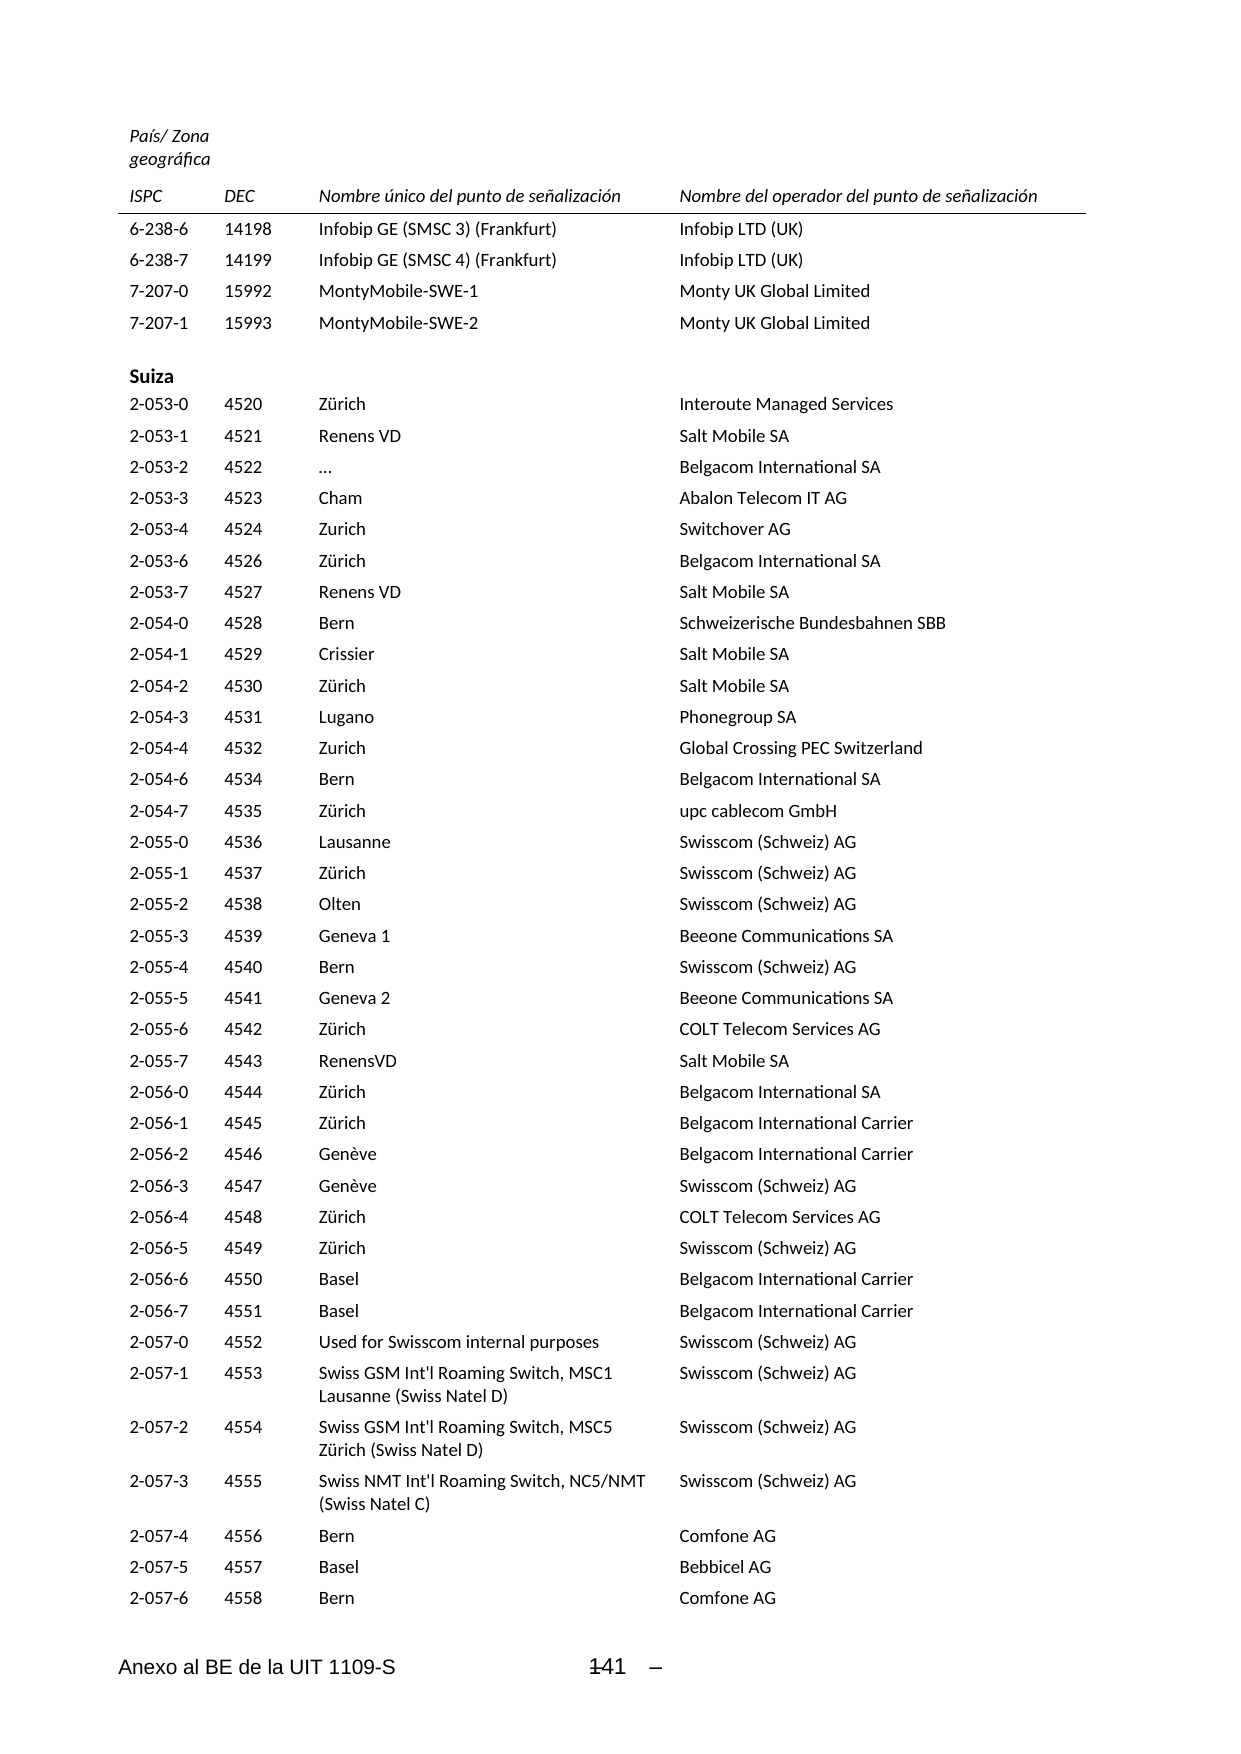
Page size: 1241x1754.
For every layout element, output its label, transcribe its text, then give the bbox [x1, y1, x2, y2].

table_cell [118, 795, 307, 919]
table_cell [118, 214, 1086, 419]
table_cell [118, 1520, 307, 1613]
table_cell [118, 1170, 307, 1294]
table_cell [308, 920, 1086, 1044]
table_cell DEC [213, 176, 307, 213]
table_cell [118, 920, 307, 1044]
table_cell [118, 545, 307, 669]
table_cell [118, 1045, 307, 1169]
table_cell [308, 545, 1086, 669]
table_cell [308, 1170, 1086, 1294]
table_header País/ Zona geográfica [118, 118, 307, 176]
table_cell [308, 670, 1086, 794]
table_header Nombre único del punto de señalización [308, 118, 668, 213]
table_header Nombre del operador del punto de señalización [668, 118, 1086, 213]
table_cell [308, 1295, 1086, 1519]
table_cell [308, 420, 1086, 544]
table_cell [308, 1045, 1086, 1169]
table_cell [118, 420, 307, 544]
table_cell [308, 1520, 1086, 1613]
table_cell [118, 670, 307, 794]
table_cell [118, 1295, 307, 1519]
table_cell ISPC [118, 176, 213, 213]
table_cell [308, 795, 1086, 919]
